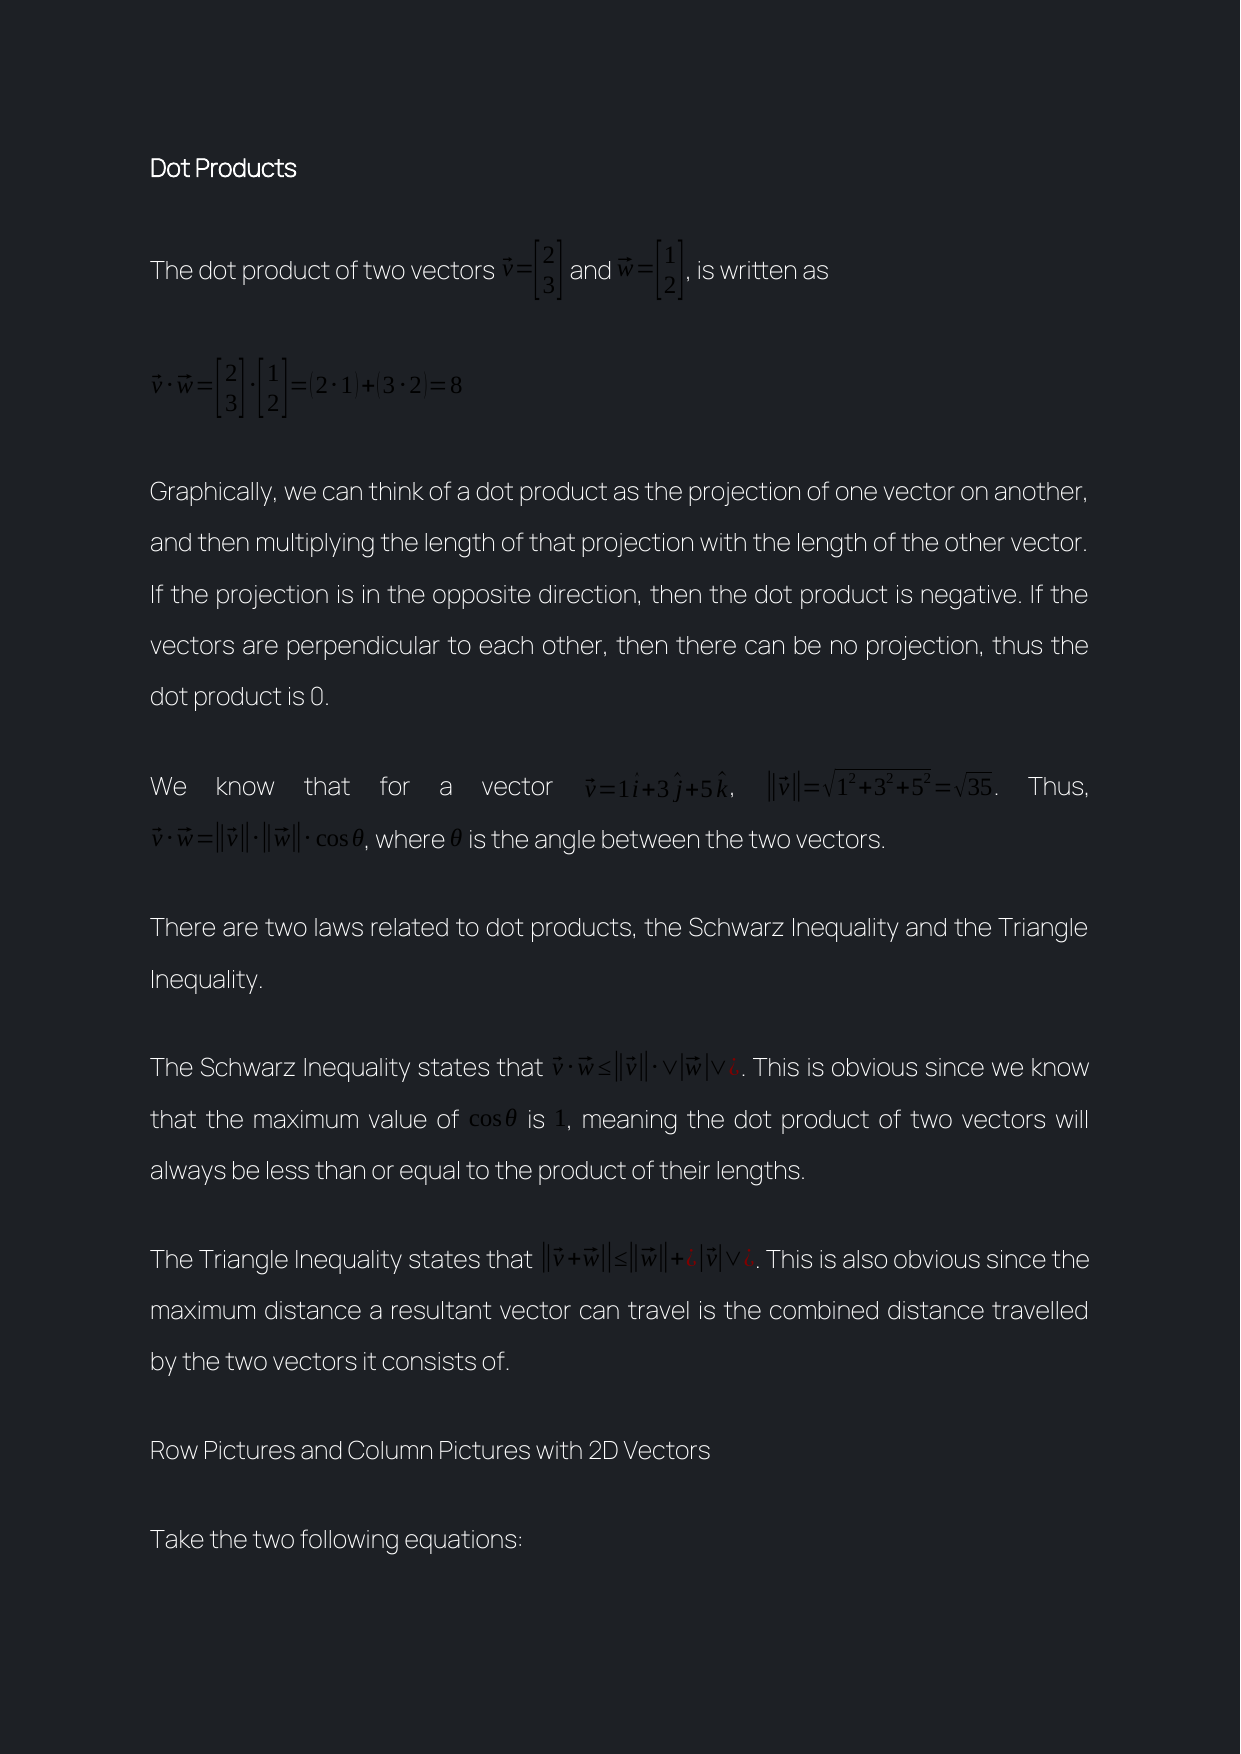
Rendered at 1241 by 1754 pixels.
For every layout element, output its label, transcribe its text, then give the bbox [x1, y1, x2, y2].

text Graphically, we can think of a dot product as the projection of one vector on another, and then multiplying the length of that projection with the length of the other vector. If the projection is in the opposite direction, then the dot product is negative. If the vectors are perpendicular to each other, then there can be no projection, thus the dot product is 0. [150, 474, 1090, 713]
text We know that for a vector , . Thus, , where is the angle between the two vectors. [150, 768, 1090, 856]
text Take the two following equations: [150, 1521, 1090, 1556]
text The Triangle Inequality states that . This is also obvious since the maximum distance a resultant vector can travel is the combined distance travelled by the two vectors it consists of. [150, 1241, 1090, 1378]
text The dot product of two vectors and , is written as [150, 239, 1090, 302]
subtitle Dot Products [150, 150, 1090, 184]
text Row Pictures and Column Pictures with 2D Vectors [150, 1433, 1090, 1467]
text The Schwarz Inequality states that . This is obvious since we know that the maximum value of is , meaning the dot product of two vectors will always be less than or equal to the product of their lengths. [150, 1050, 1090, 1187]
text There are two laws related to dot products, the Schwarz Inequality and the Triangle Inequality. [150, 910, 1090, 996]
